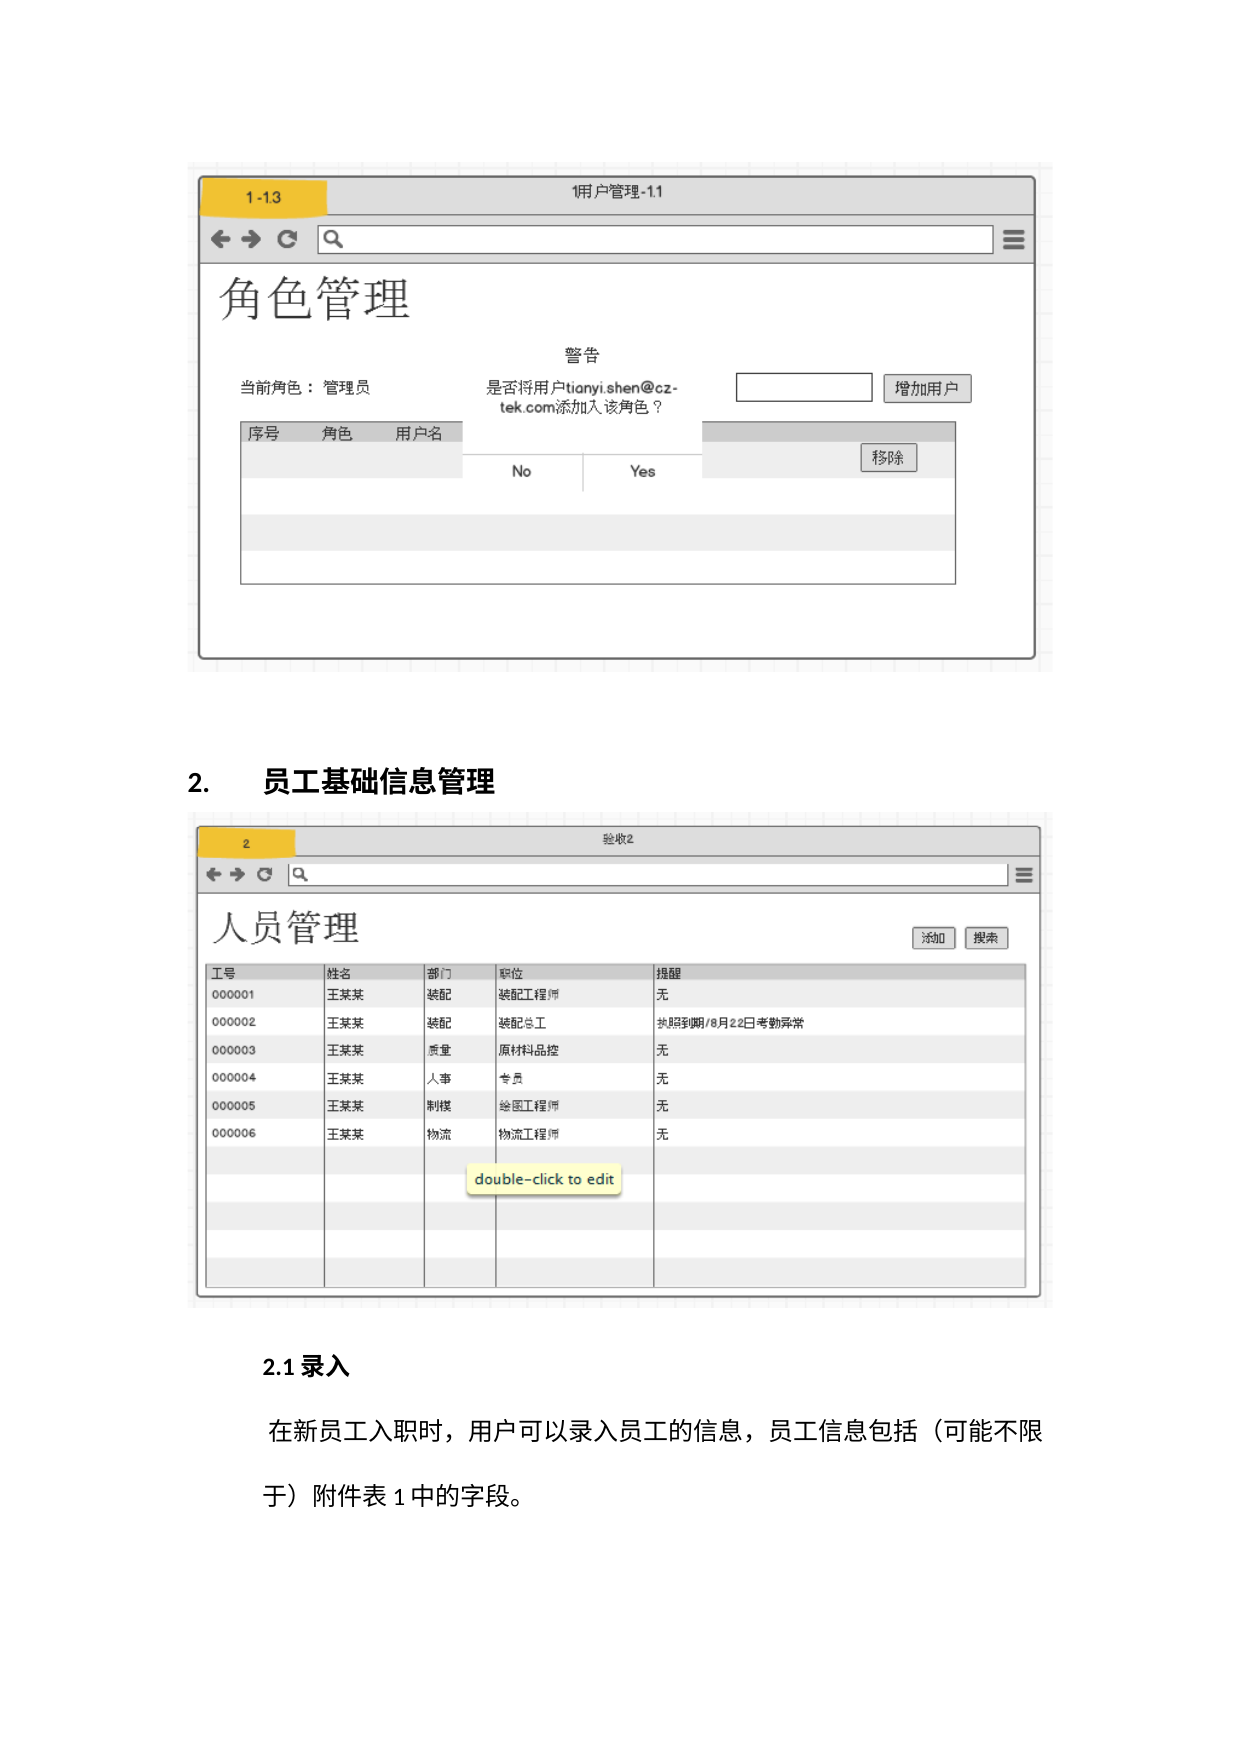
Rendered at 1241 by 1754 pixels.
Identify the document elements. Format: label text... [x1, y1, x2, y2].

list 员工基础信息管理 [187, 747, 1053, 812]
list 在新员工入职时，用户可以录入员工的信息，员工信息包括（可能不限于）附件表1中的字段。 [262, 1397, 1053, 1527]
list 2.1 录入 [262, 1332, 1053, 1397]
picture [187, 812, 1053, 1308]
picture [187, 162, 1053, 672]
